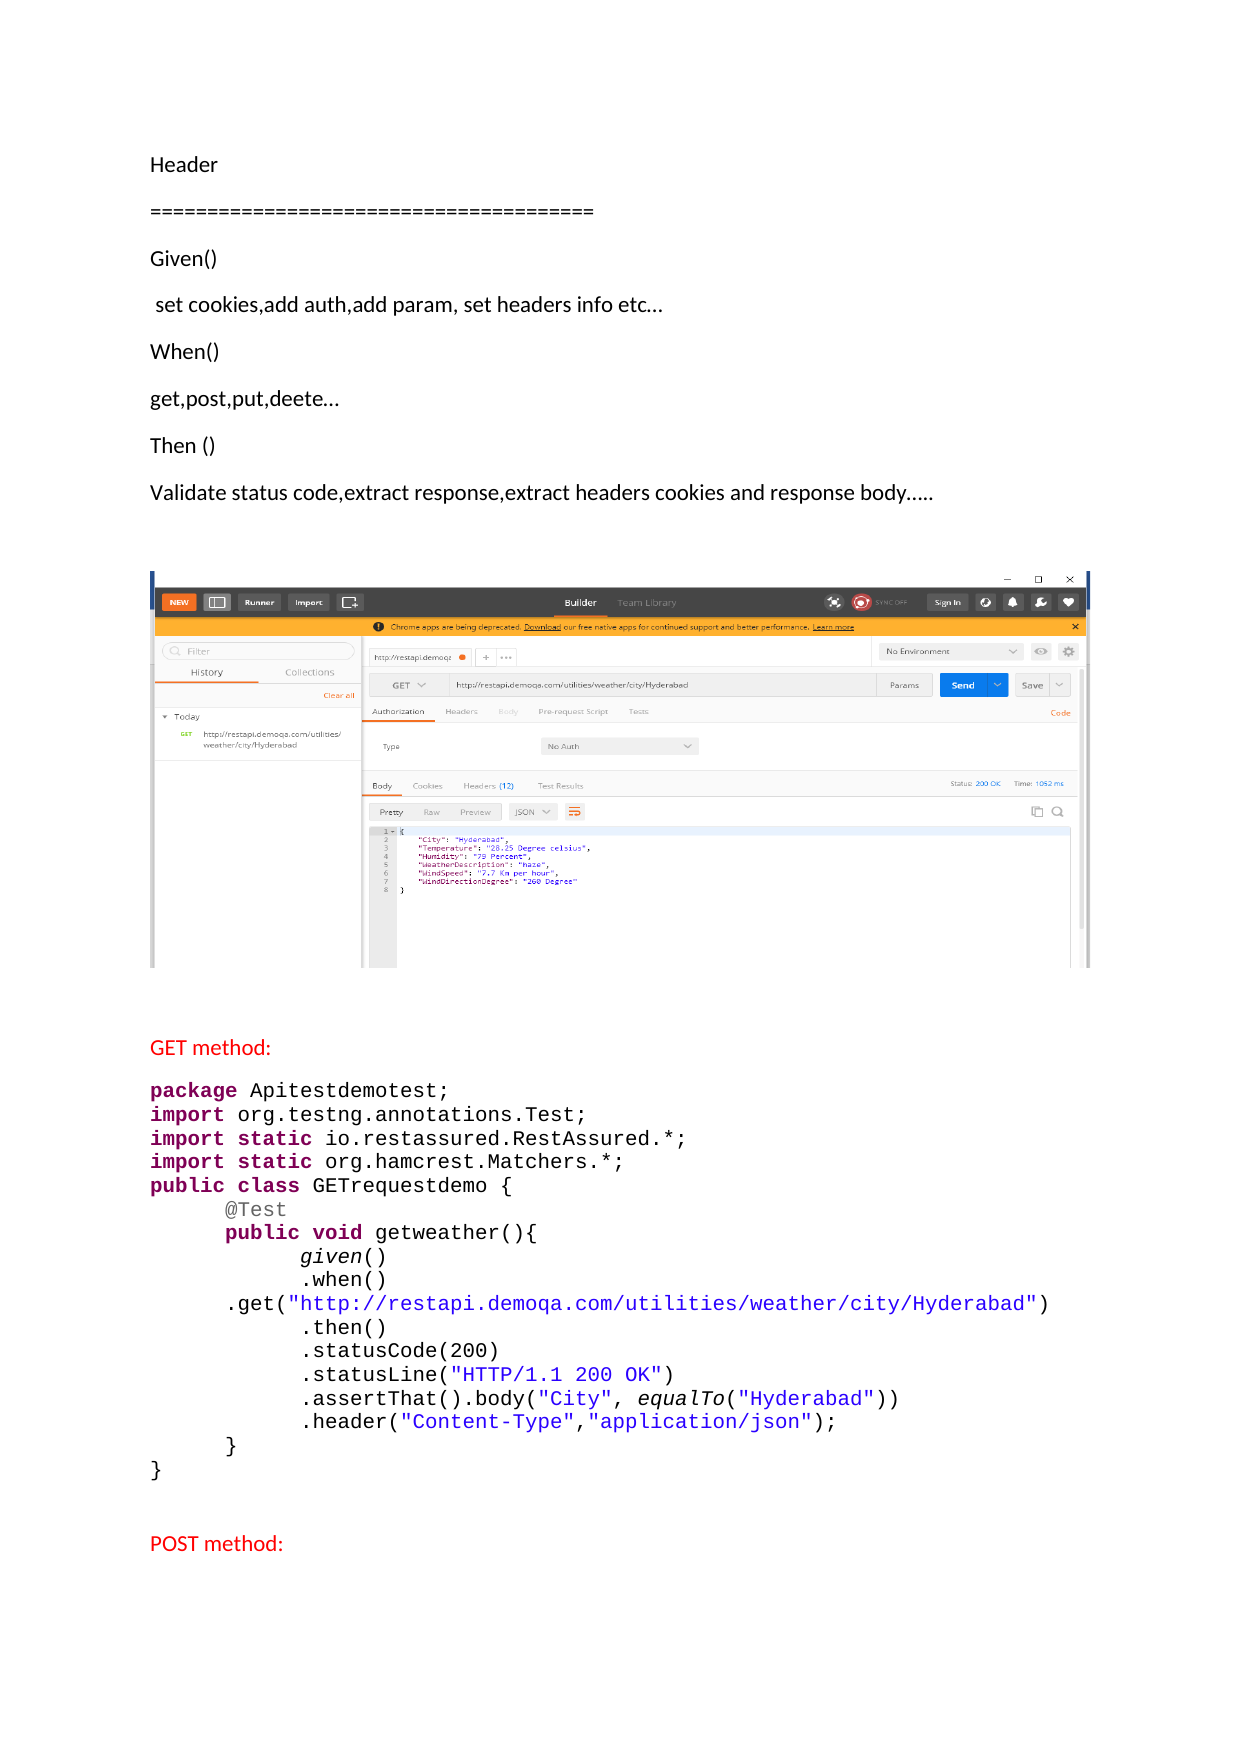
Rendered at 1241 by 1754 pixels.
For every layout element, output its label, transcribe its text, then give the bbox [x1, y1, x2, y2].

text given() [150, 1246, 1090, 1269]
text import static io.restassured.RestAssured.*; [150, 1128, 1090, 1151]
text ======================================= [150, 197, 1090, 225]
text @Test [150, 1198, 1090, 1222]
text Then () [150, 431, 1090, 459]
text .statusLine("HTTP/1.1 200 OK") [150, 1364, 1090, 1388]
text } [150, 1435, 1090, 1459]
text .get("http://restapi.demoqa.com/utilities/weather/city/Hyderabad") [150, 1293, 1090, 1317]
text POST method: [150, 1529, 1090, 1557]
text public class GETrequestdemo { [150, 1175, 1090, 1198]
text .when() [150, 1269, 1090, 1293]
text .then() [150, 1317, 1090, 1340]
text When() [150, 337, 1090, 366]
text set cookies,add auth,add param, set headers info etc… [150, 291, 1090, 319]
text Header [150, 150, 1090, 178]
text Validate status code,extract response,extract headers cookies and response body….. [150, 478, 1090, 506]
text .header("Content-Type","application/json"); [150, 1411, 1090, 1435]
text package Apitestdemotest; [150, 1080, 1090, 1104]
text get,post,put,deete… [150, 384, 1090, 412]
text .statusCode(200) [150, 1340, 1090, 1364]
text .assertThat().body("City", equalTo("Hyderabad")) [150, 1388, 1090, 1411]
text import org.testng.annotations.Test; [150, 1104, 1090, 1128]
text public void getweather(){ [150, 1222, 1090, 1246]
text import static org.hamcrest.Matchers.*; [150, 1151, 1090, 1175]
text GET method: [150, 1033, 1090, 1061]
text } [150, 1459, 1090, 1482]
picture [150, 571, 1091, 968]
text Given() [150, 244, 1090, 272]
